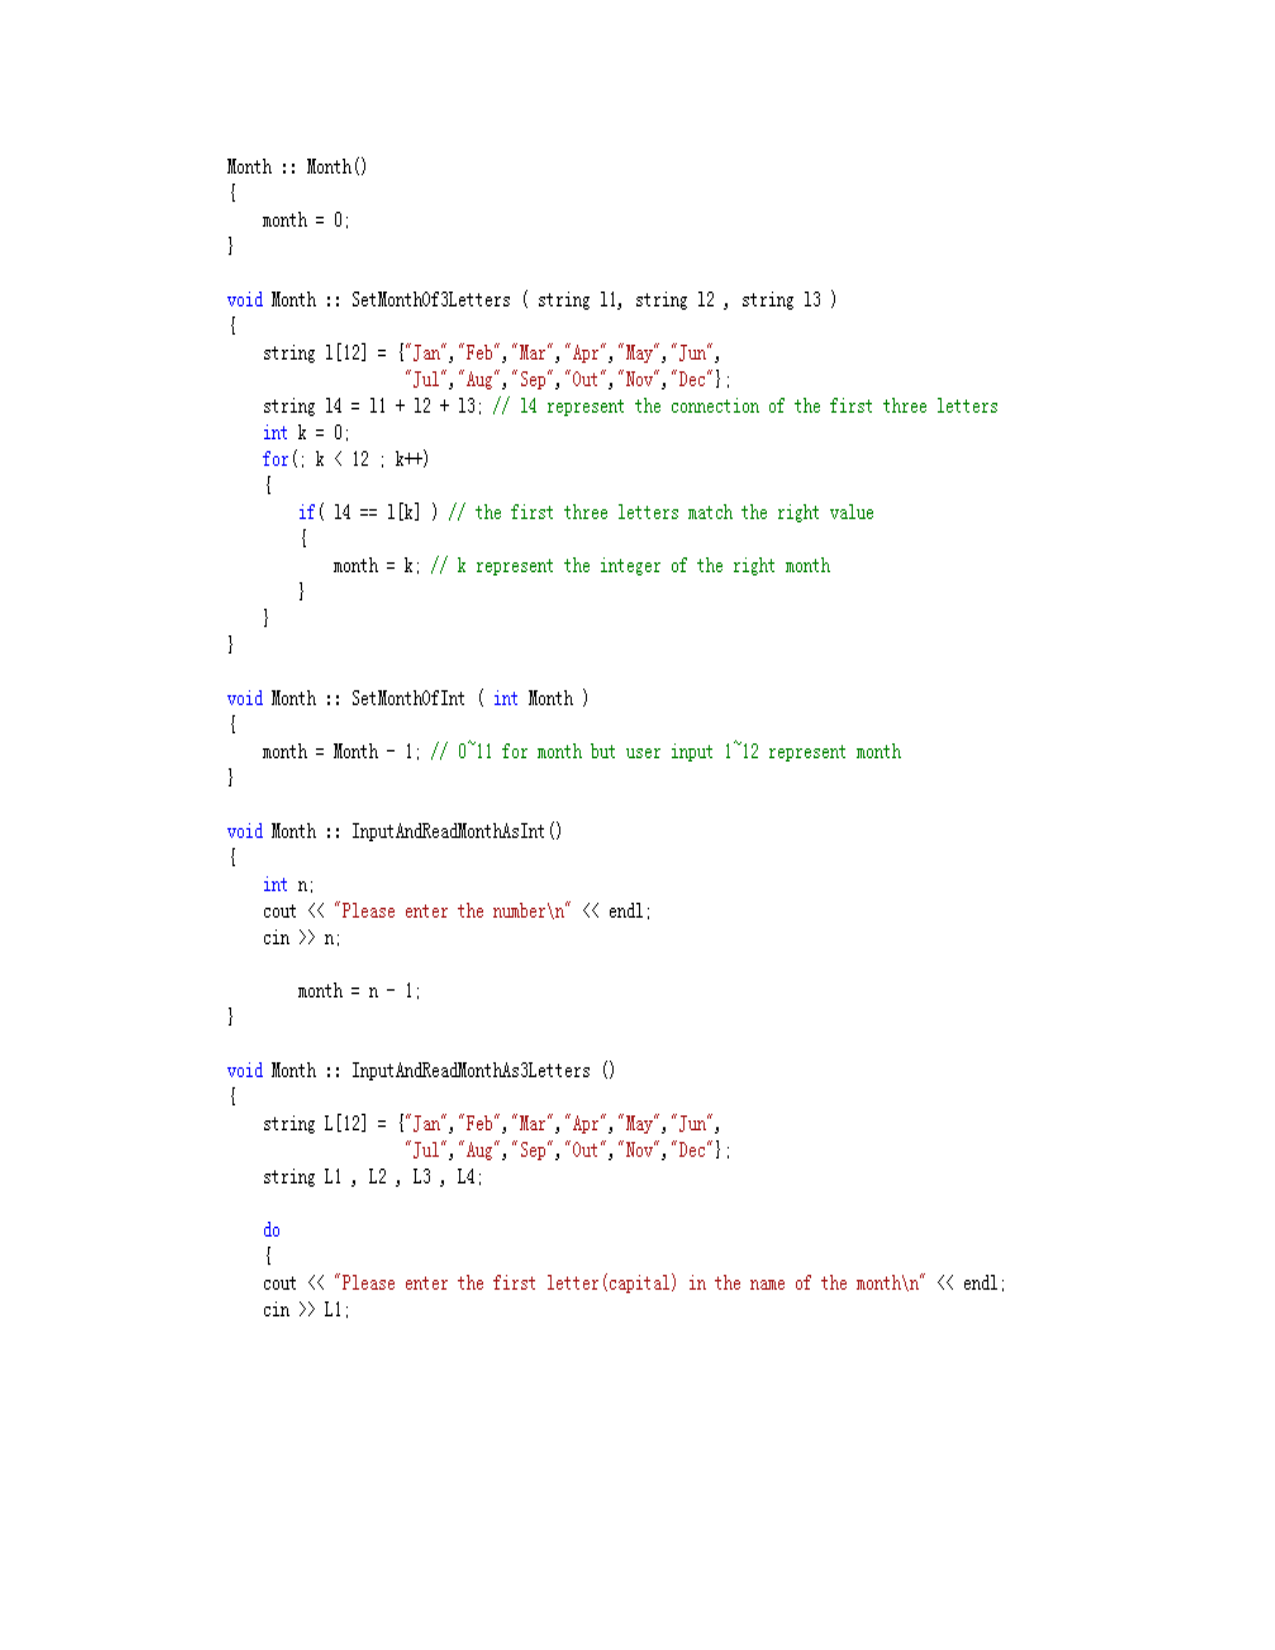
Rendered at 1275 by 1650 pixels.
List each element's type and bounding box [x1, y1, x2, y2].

picture [225, 150, 1275, 1325]
